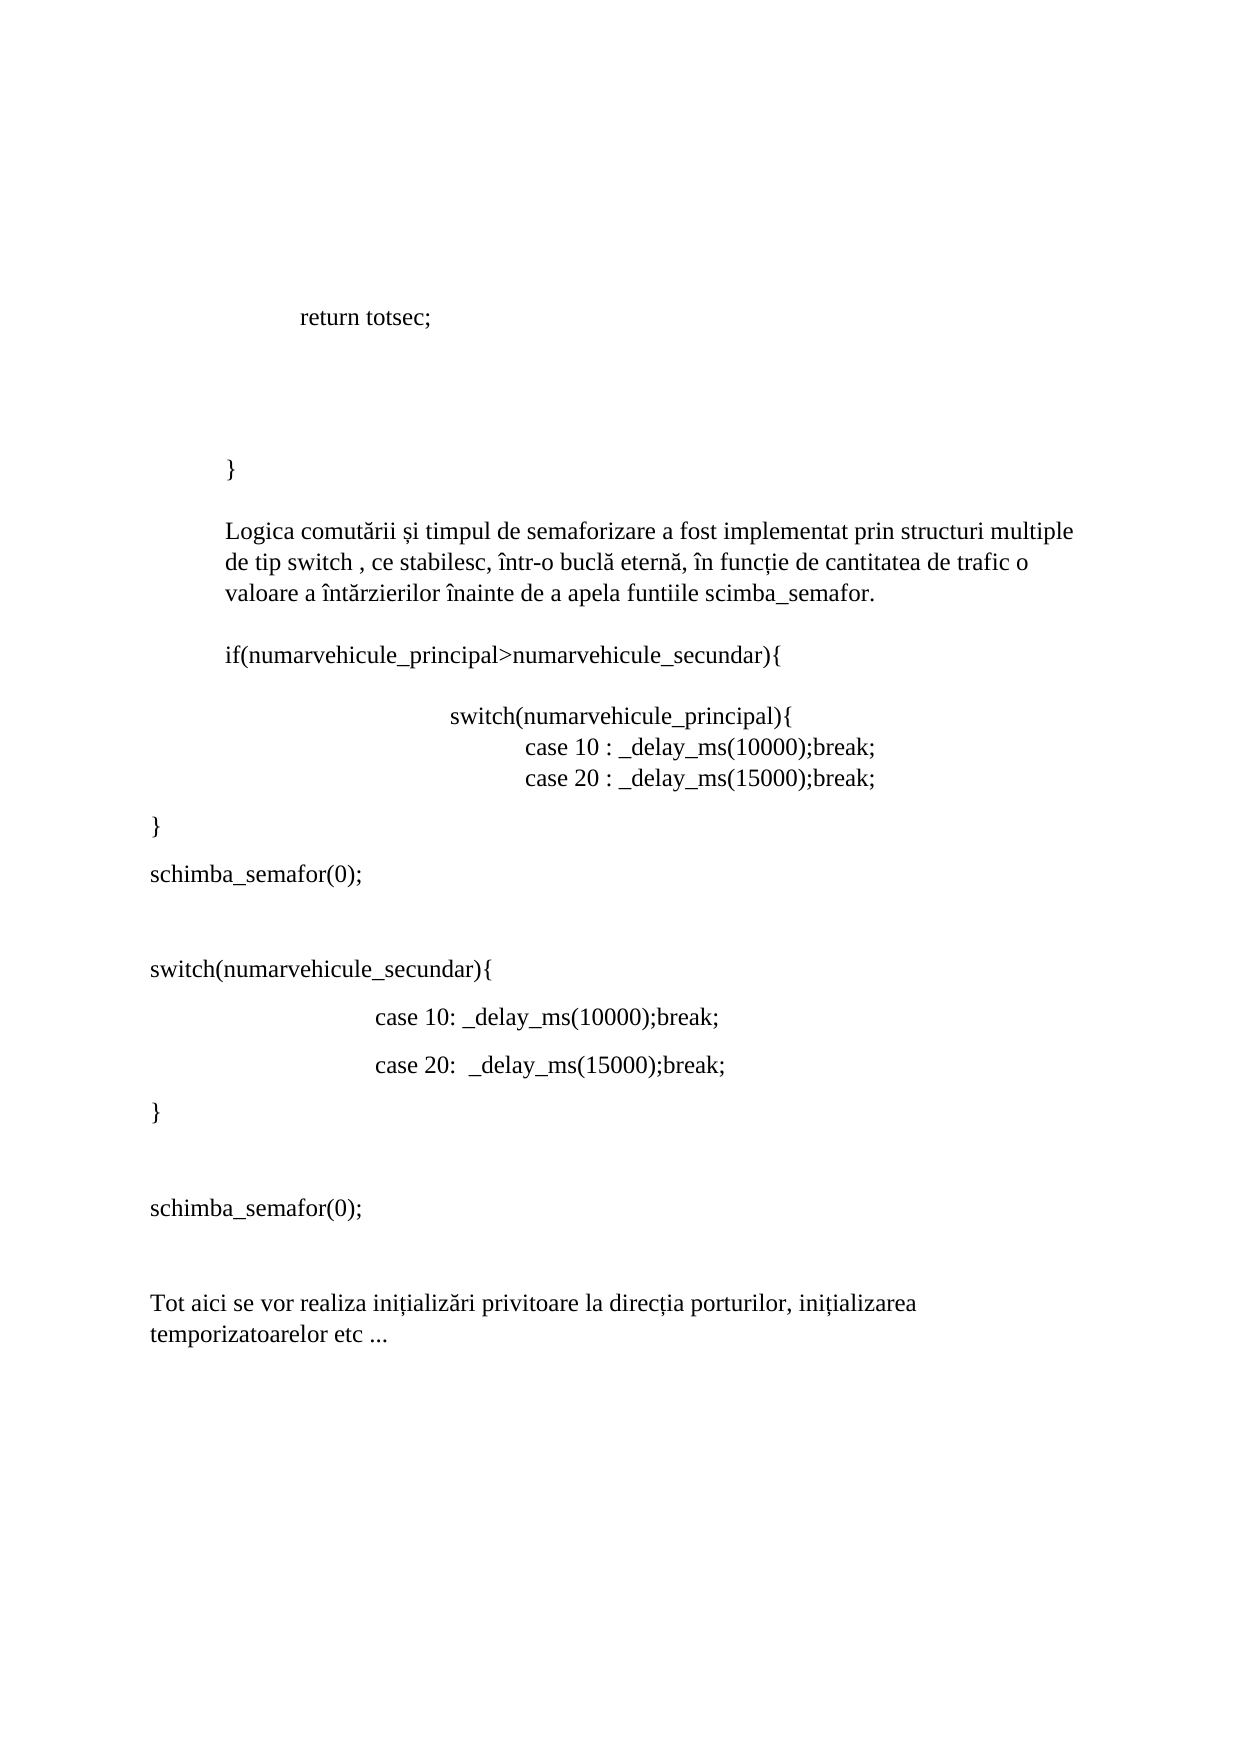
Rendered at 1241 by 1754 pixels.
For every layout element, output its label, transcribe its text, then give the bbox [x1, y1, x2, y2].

text schimba_semafor(0); [150, 859, 1090, 888]
list if(numarvehicule_principal>numarvehicule_secundar){ [225, 640, 1090, 669]
text } [150, 1097, 1090, 1126]
text } [150, 811, 1090, 840]
list case 20 : _delay_ms(15000);break; [225, 763, 1090, 792]
list Logica comutării și timpul de semaforizare a fost implementat prin structuri multiple de tip switch , ce stabilesc, într-o buclă eternă, în funcție de cantitatea de trafic o valoare a întărzierilor înainte de a apela funtiile scimba_semafor. [225, 516, 1090, 607]
list switch(numarvehicule_principal){ [225, 701, 1090, 730]
text case 20: _delay_ms(15000);break; [150, 1050, 1090, 1078]
list } [225, 454, 1090, 483]
list return totsec; [225, 302, 1090, 330]
text schimba_semafor(0); [150, 1193, 1090, 1222]
text switch(numarvehicule_secundar){ [150, 954, 1090, 983]
list case 10 : _delay_ms(10000);break; [225, 732, 1090, 761]
text Tot aici se vor realiza inițializări privitoare la direcția porturilor, inițializarea temporizatoarelor etc ... [150, 1288, 1090, 1348]
text case 10: _delay_ms(10000);break; [150, 1002, 1090, 1031]
